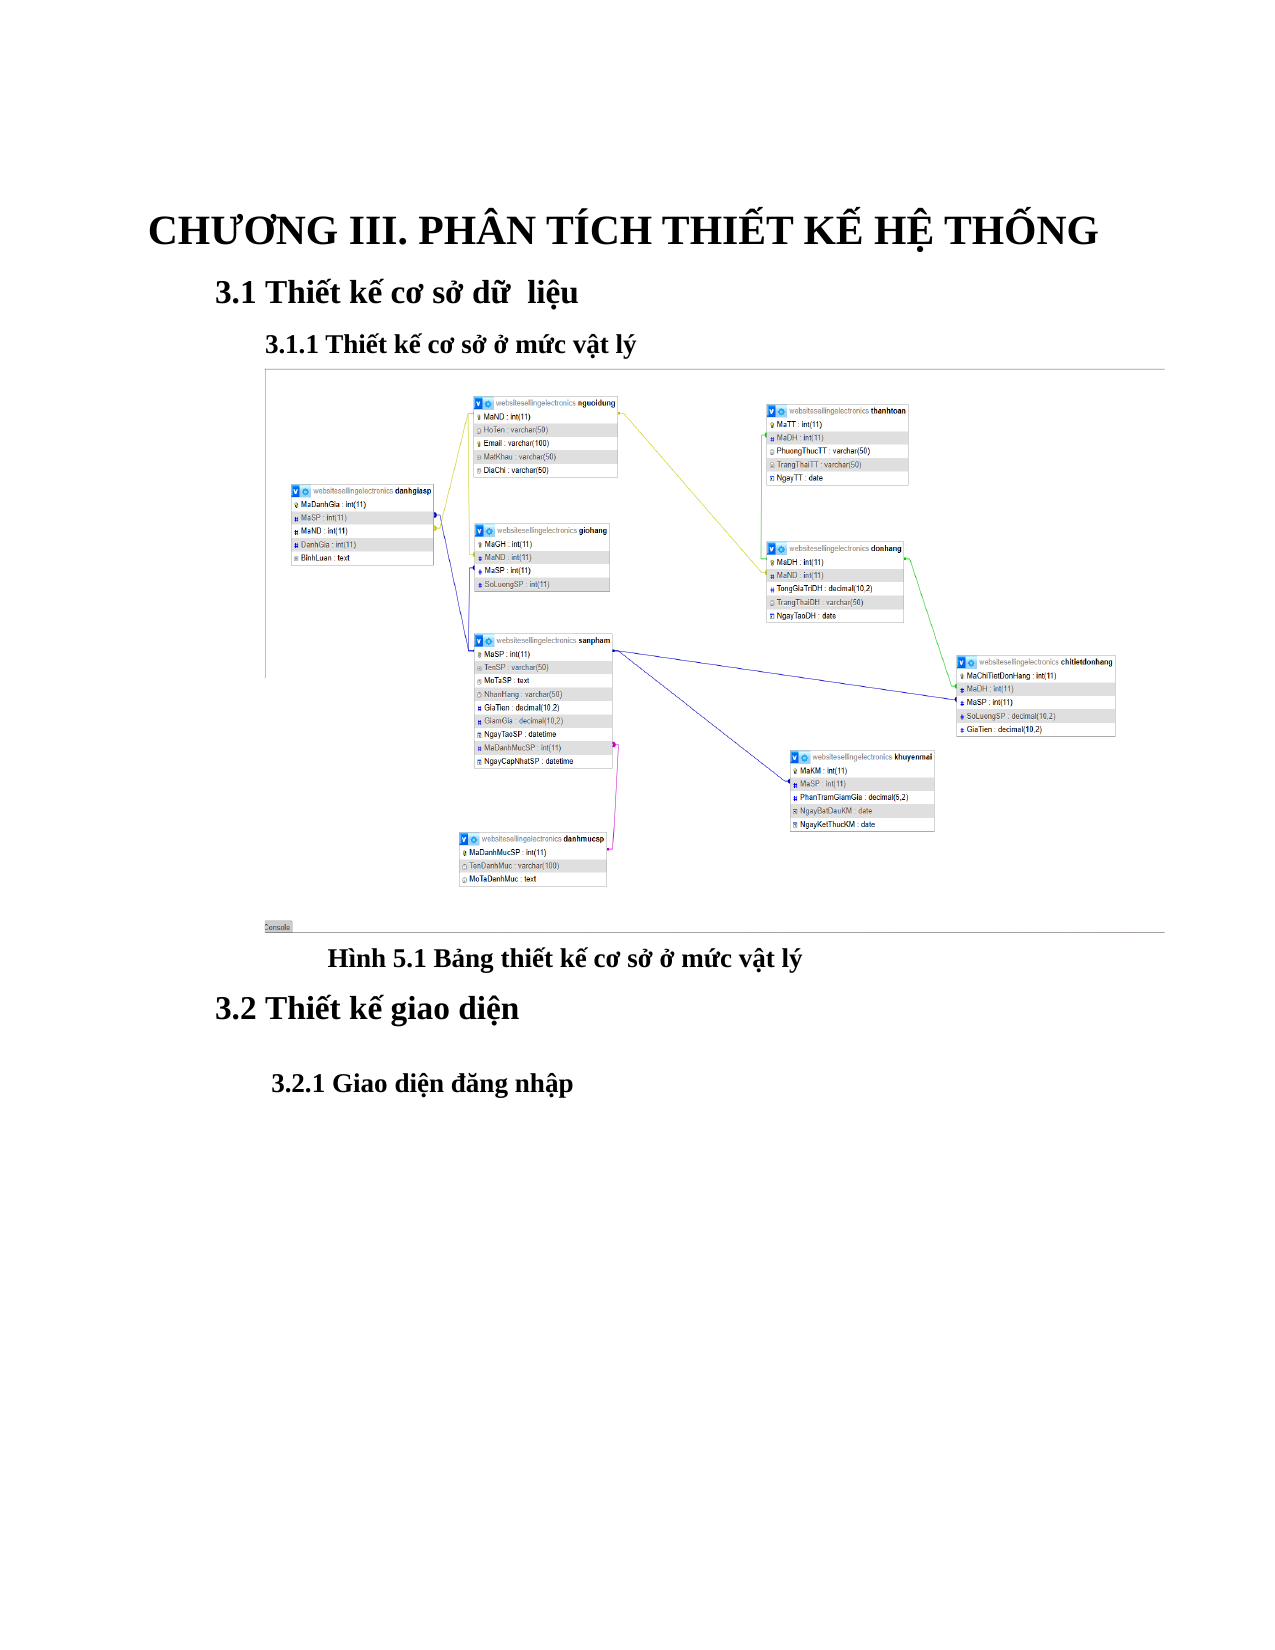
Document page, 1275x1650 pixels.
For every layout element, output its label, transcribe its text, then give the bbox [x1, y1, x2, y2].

subtitle CHƯƠNG III. PHÂN TÍCH THIẾT KẾ HỆ THỐNG [148, 205, 1157, 253]
subtitle 3.2.1 Giao diện đăng nhập [271, 1067, 1157, 1099]
subtitle Thiết kế giao diện [215, 988, 1157, 1027]
list Hình 5.1 Bảng thiết kế cơ sở ở mức vật lý [265, 942, 1157, 973]
list 3.1.1 Thiết kế cơ sở ở mức vật lý [265, 328, 1157, 359]
picture [264, 368, 1165, 933]
subtitle Thiết kế cơ sở dữ liệu [215, 272, 1157, 310]
